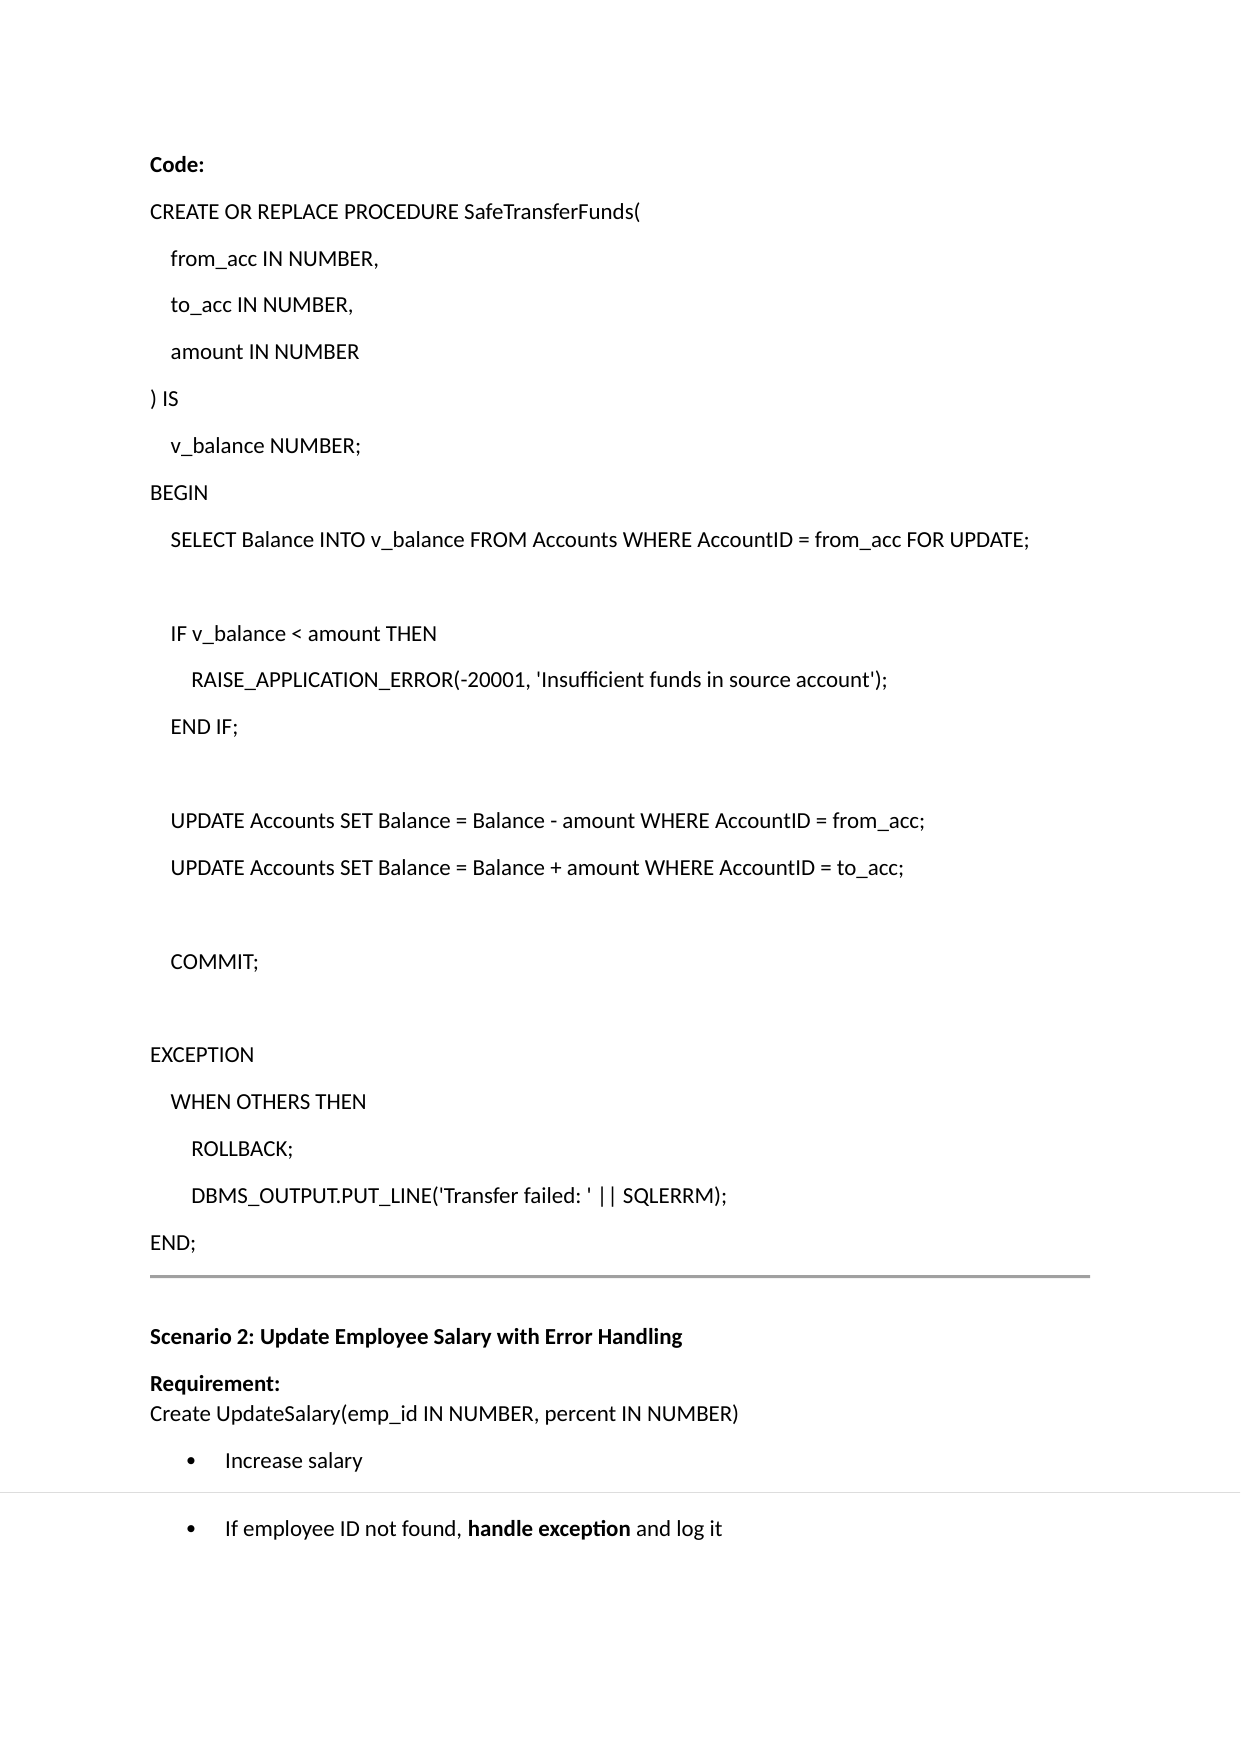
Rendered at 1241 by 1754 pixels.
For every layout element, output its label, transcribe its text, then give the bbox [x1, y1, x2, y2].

text from_acc IN NUMBER, [150, 244, 1090, 272]
text ROLLBACK; [150, 1134, 1090, 1162]
list Increase salary [187, 1446, 1090, 1474]
text RAISE_APPLICATION_ERROR(-20001, 'Insufficient funds in source account'); [150, 666, 1090, 694]
text IF v_balance < amount THEN [150, 619, 1090, 647]
text v_balance NUMBER; [150, 431, 1090, 459]
text DBMS_OUTPUT.PUT_LINE('Transfer failed: ' || SQLERRM); [150, 1181, 1090, 1209]
text Code: [150, 150, 1090, 178]
text COMMIT; [150, 947, 1090, 975]
text BEGIN [150, 478, 1090, 506]
text ) IS [150, 384, 1090, 412]
text EXCEPTION [150, 1041, 1090, 1069]
list If employee ID not found, handle exception and log it [187, 1493, 1090, 1572]
text UPDATE Accounts SET Balance = Balance - amount WHERE AccountID = from_acc; [150, 806, 1090, 834]
text amount IN NUMBER [150, 337, 1090, 366]
text UPDATE Accounts SET Balance = Balance + amount WHERE AccountID = to_acc; [150, 853, 1090, 881]
text END; [150, 1228, 1090, 1256]
text to_acc IN NUMBER, [150, 291, 1090, 319]
text Requirement: Create UpdateSalary(emp_id IN NUMBER, percent IN NUMBER) [150, 1369, 1090, 1427]
text WHEN OTHERS THEN [150, 1087, 1090, 1116]
text CREATE OR REPLACE PROCEDURE SafeTransferFunds( [150, 197, 1090, 225]
text SELECT Balance INTO v_balance FROM Accounts WHERE AccountID = from_acc FOR UPDATE; [150, 525, 1090, 553]
text Scenario 2: Update Employee Salary with Error Handling [150, 1322, 1090, 1350]
text END IF; [150, 712, 1090, 741]
